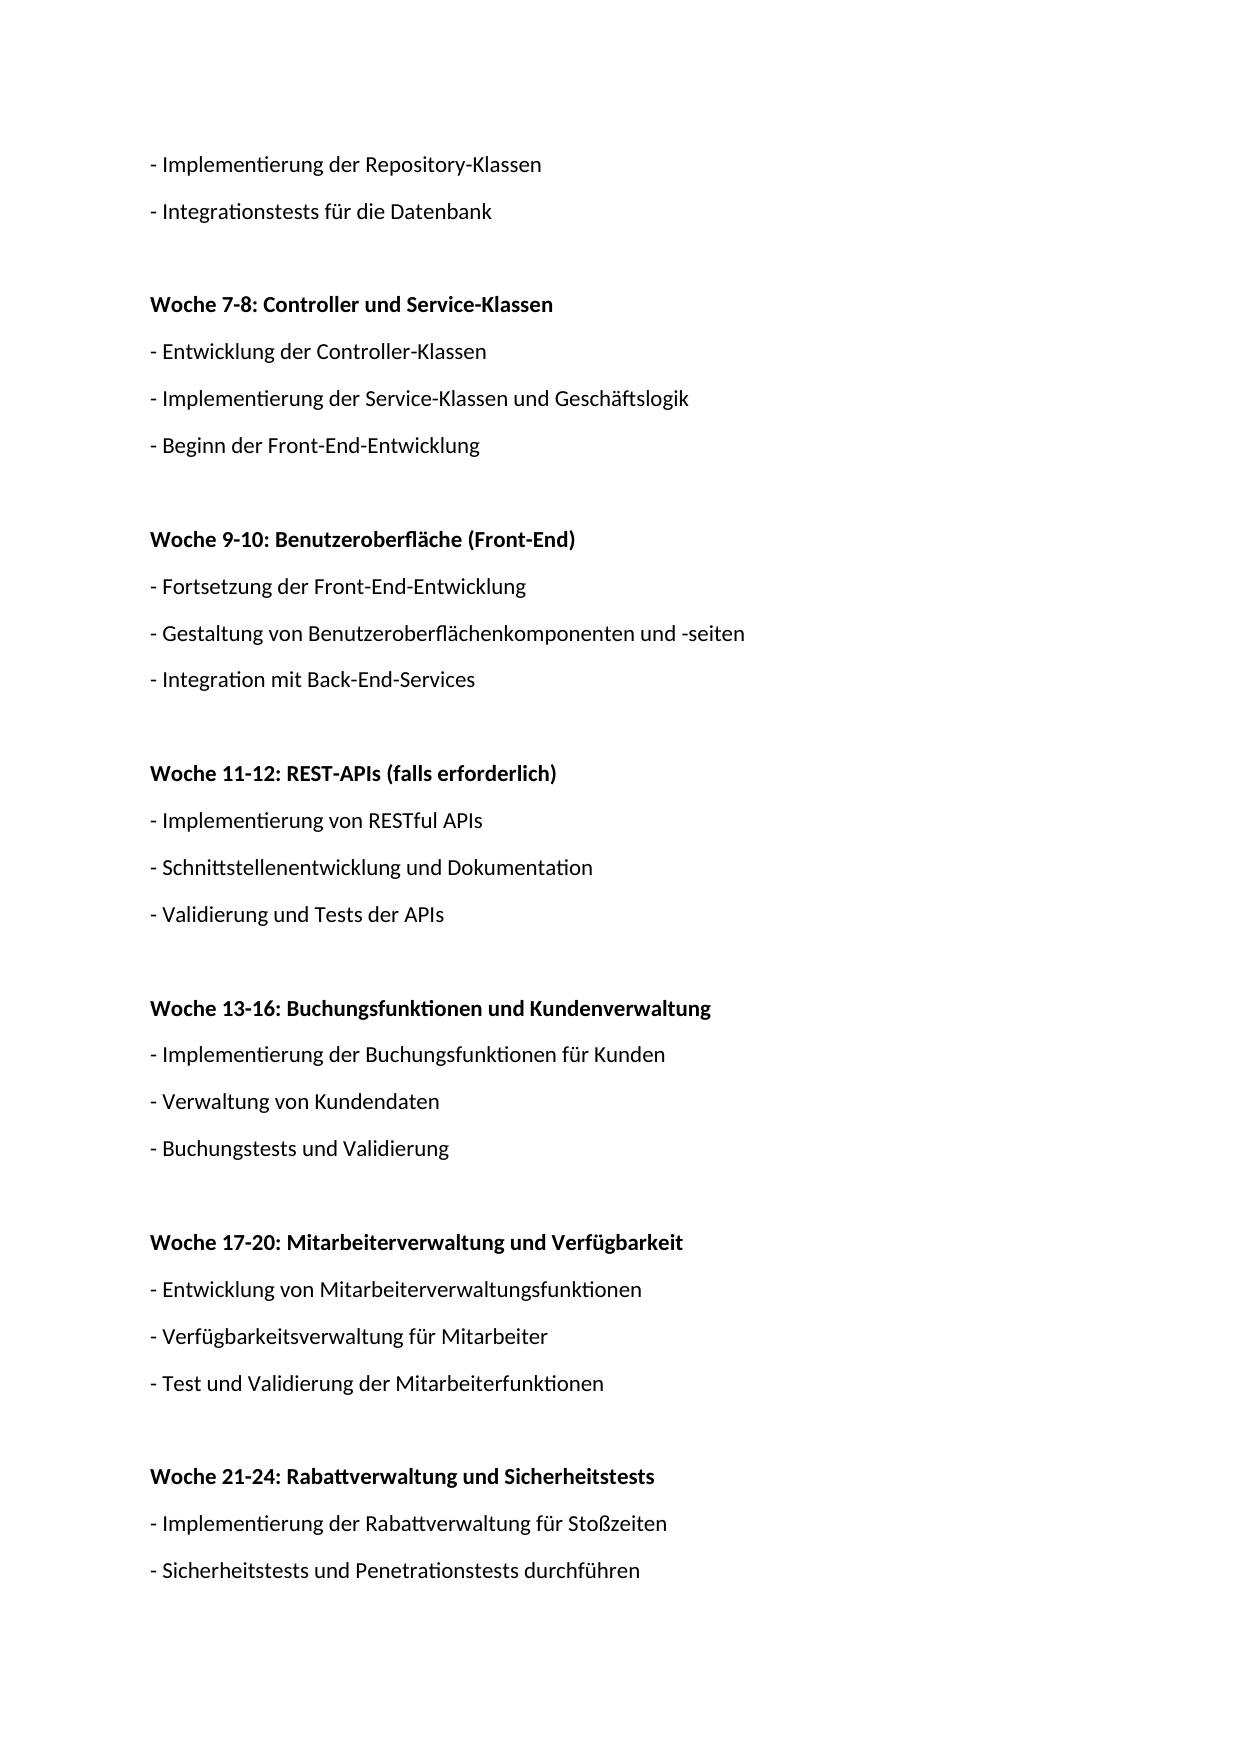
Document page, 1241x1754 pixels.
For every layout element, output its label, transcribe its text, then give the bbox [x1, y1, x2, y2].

text - Beginn der Front-End-Entwicklung [150, 431, 1090, 459]
text - Fortsetzung der Front-End-Entwicklung [150, 572, 1090, 600]
text - Gestaltung von Benutzeroberflächenkomponenten und -seiten [150, 619, 1090, 647]
text Woche 17-20: Mitarbeiterverwaltung und Verfügbarkeit [150, 1228, 1090, 1256]
text Woche 21-24: Rabattverwaltung und Sicherheitstests [150, 1462, 1090, 1491]
text - Schnittstellenentwicklung und Dokumentation [150, 853, 1090, 881]
text - Test und Validierung der Mitarbeiterfunktionen [150, 1369, 1090, 1397]
text Woche 9-10: Benutzeroberfläche (Front-End) [150, 525, 1090, 553]
text - Implementierung von RESTful APIs [150, 806, 1090, 834]
text Woche 7-8: Controller und Service-Klassen [150, 291, 1090, 319]
text - Verfügbarkeitsverwaltung für Mitarbeiter [150, 1322, 1090, 1350]
text - Implementierung der Rabattverwaltung für Stoßzeiten [150, 1509, 1090, 1537]
text - Sicherheitstests und Penetrationstests durchführen [150, 1556, 1090, 1584]
text - Implementierung der Buchungsfunktionen für Kunden [150, 1041, 1090, 1069]
text - Integrationstests für die Datenbank [150, 197, 1090, 225]
text - Entwicklung der Controller-Klassen [150, 337, 1090, 366]
text - Entwicklung von Mitarbeiterverwaltungsfunktionen [150, 1275, 1090, 1303]
text - Integration mit Back-End-Services [150, 666, 1090, 694]
text - Implementierung der Repository-Klassen [150, 150, 1090, 178]
text - Verwaltung von Kundendaten [150, 1087, 1090, 1116]
text - Implementierung der Service-Klassen und Geschäftslogik [150, 384, 1090, 412]
text - Validierung und Tests der APIs [150, 900, 1090, 928]
text Woche 13-16: Buchungsfunktionen und Kundenverwaltung [150, 994, 1090, 1022]
text - Buchungstests und Validierung [150, 1134, 1090, 1162]
text Woche 11-12: REST-APIs (falls erforderlich) [150, 759, 1090, 787]
